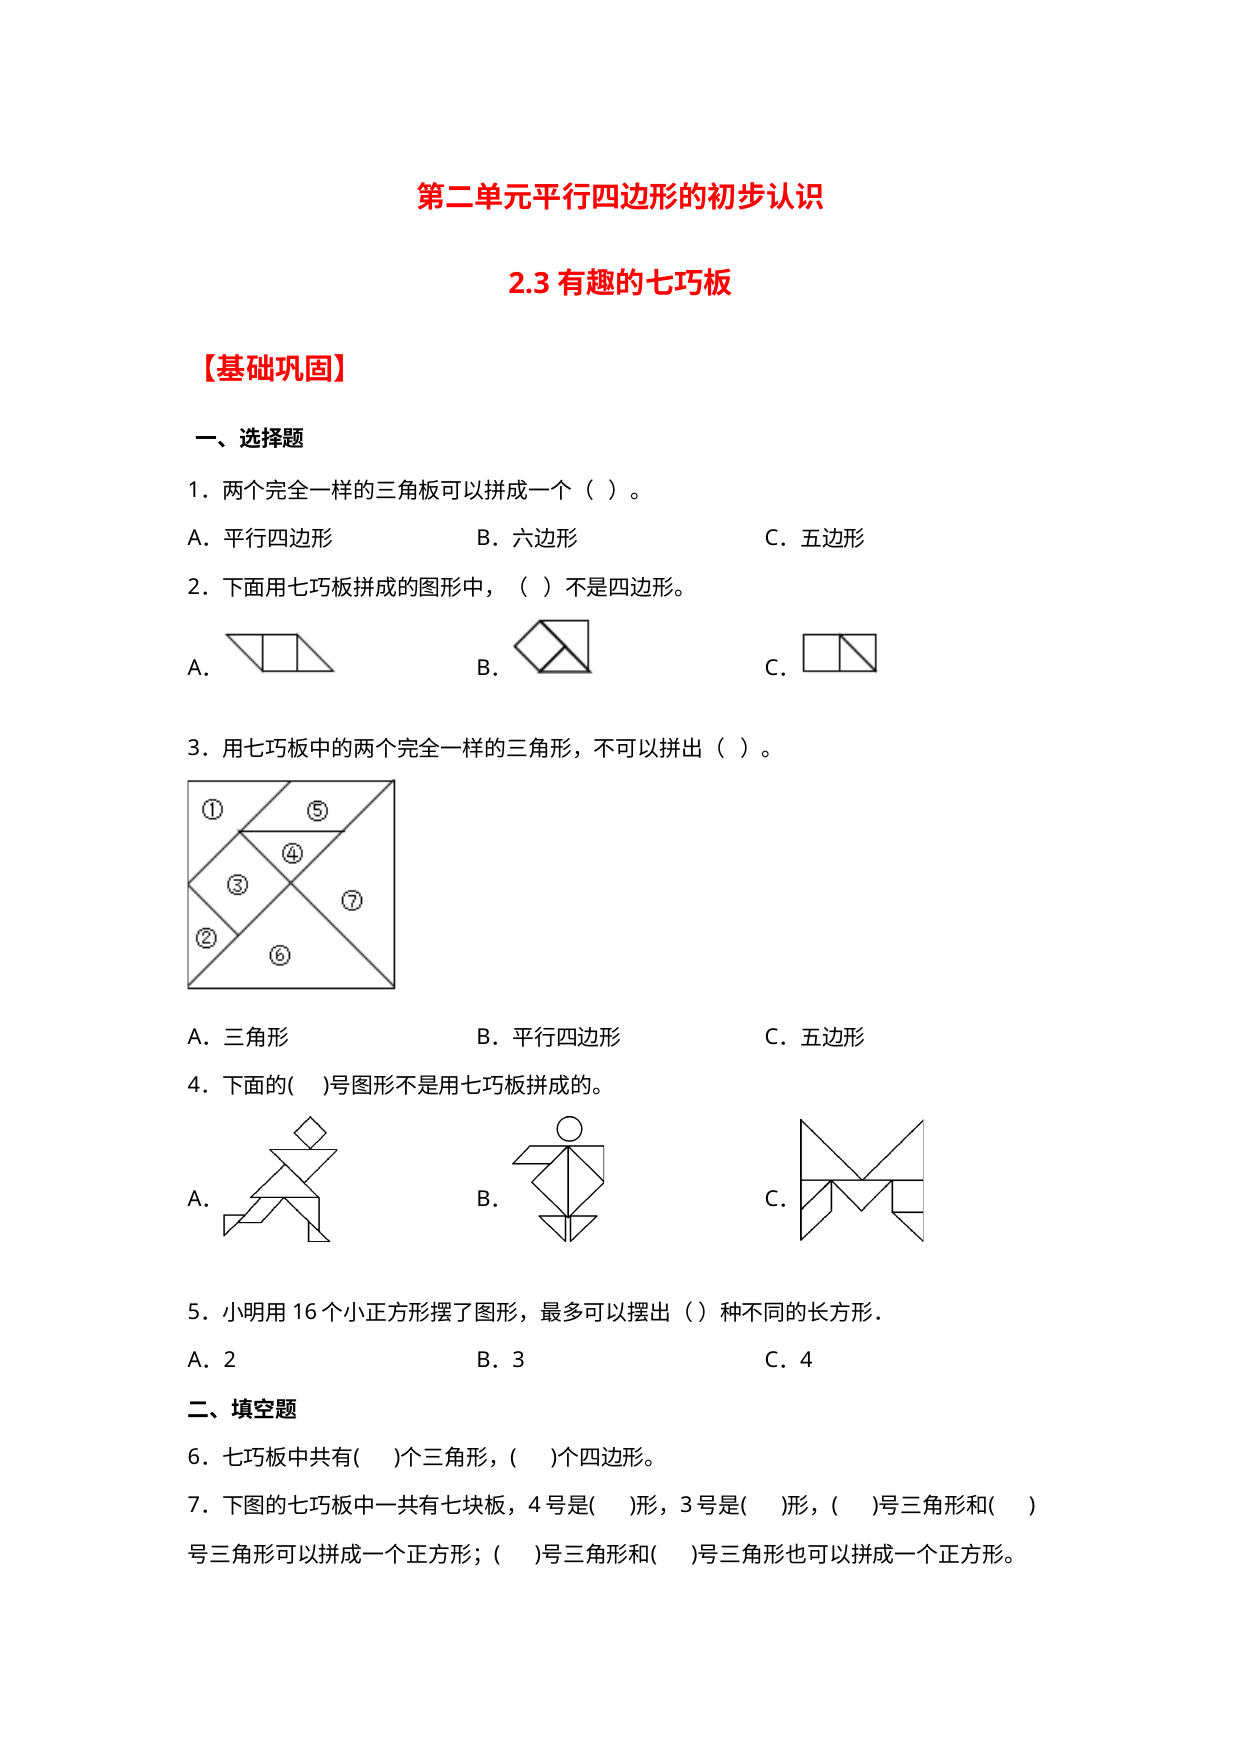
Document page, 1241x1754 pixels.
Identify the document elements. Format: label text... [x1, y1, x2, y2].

text 【基础巩固】 [187, 334, 1053, 399]
text 4．下面的( )号图形不是用七巧板拼成的。 [187, 1068, 1053, 1100]
text 一、选择题 [187, 420, 1053, 453]
text 5．小明用16个小正方形摆了图形，最多可以摆出（ ）种不同的长方形． [187, 1294, 1053, 1327]
text A．三角形 B．平行四边形 C．五边形 [187, 1019, 1053, 1052]
picture [187, 779, 397, 991]
picture [800, 631, 880, 677]
picture [512, 1116, 605, 1242]
picture [512, 617, 594, 677]
text 2.3 有趣的七巧板 [187, 248, 1053, 313]
text 7．下图的七巧板中一共有七块板，4号是( )形，3号是( )形，( )号三角形和( )号三角形可以拼成一个正方形；( )号三角形和( )号三角形也可以拼成一个正方形。 [187, 1488, 1053, 1569]
text 第二单元平行四边形的初步认识 [187, 162, 1053, 227]
picture [223, 631, 339, 677]
text 1．两个完全一样的三角板可以拼成一个（ ）。 [187, 473, 1053, 505]
text A． B． C． [187, 618, 1053, 715]
text 3．用七巧板中的两个完全一样的三角形，不可以拼出（ ）。 [187, 731, 1053, 763]
text 2．下面用七巧板拼成的图形中，（ ）不是四边形。 [187, 569, 1053, 602]
picture [800, 1119, 924, 1242]
text A．平行四边形 B．六边形 C．五边形 [187, 521, 1053, 553]
text 二、填空题 [187, 1391, 1053, 1424]
picture [223, 1116, 338, 1242]
text A．2 B．3 C．4 [187, 1343, 1053, 1375]
text 6．七巧板中共有( )个三角形，( )个四边形。 [187, 1439, 1053, 1472]
